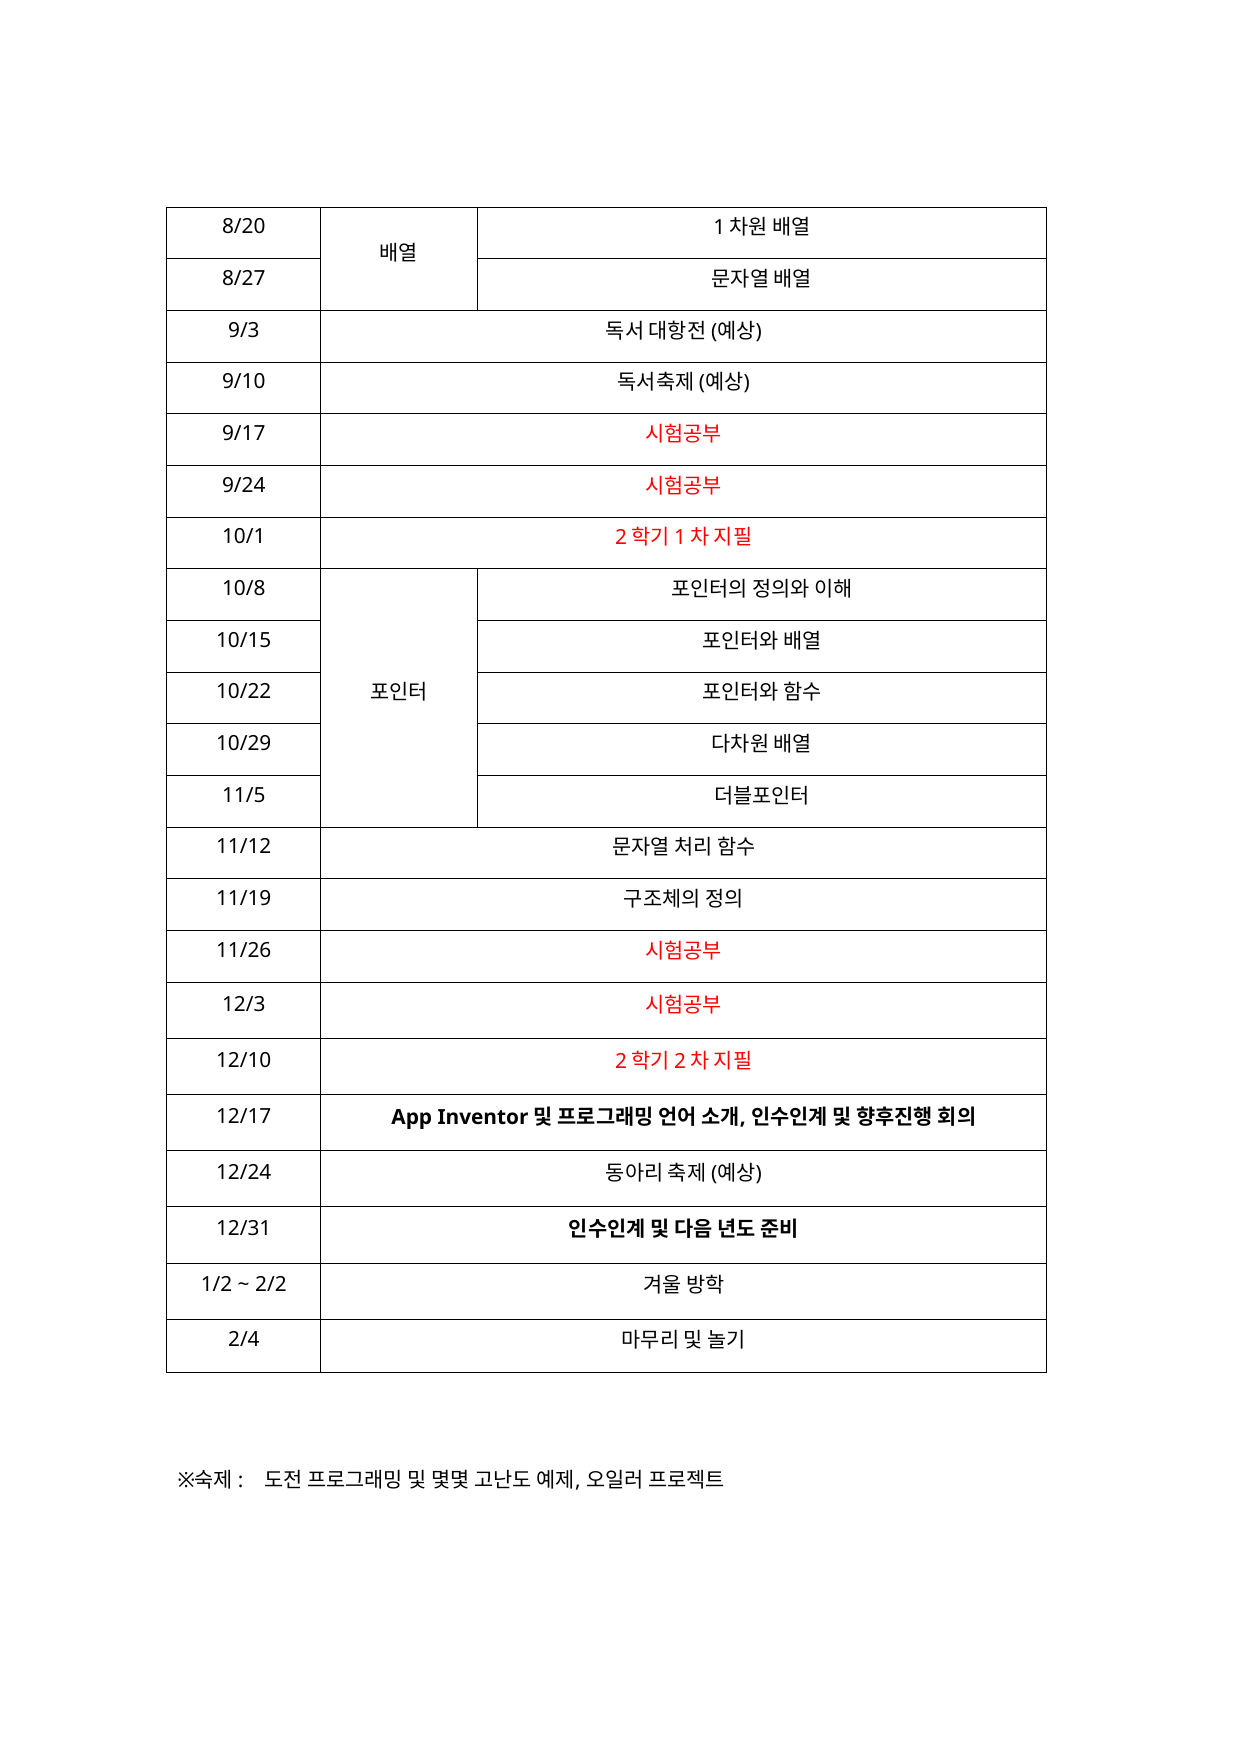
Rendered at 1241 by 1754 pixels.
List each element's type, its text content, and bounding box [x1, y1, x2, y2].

table_cell 12/17 [167, 1095, 320, 1150]
table_cell 포인터와 함수 [478, 673, 1046, 723]
table_cell App Inventor 및 프로그래밍 언어 소개, 인수인계 및 향후진행 회의 [321, 1095, 1046, 1150]
table_cell 11/12 [167, 828, 320, 878]
table_cell 9/24 [167, 466, 320, 517]
table_cell 포인터와 배열 [478, 621, 1046, 672]
table_cell 11/5 [167, 776, 320, 827]
table_cell 문자열 배열 [478, 259, 1046, 310]
table_cell 포인터 [321, 569, 477, 827]
table_cell 겨울 방학 [321, 1264, 1046, 1318]
table_cell 배열 [321, 208, 477, 310]
table_cell 11/26 [167, 931, 320, 982]
table_cell 12/31 [167, 1207, 320, 1262]
table_cell 인수인계 및 다음 년도 준비 [321, 1207, 1046, 1262]
table_cell 문자열 처리 함수 [321, 828, 1046, 878]
table_cell 12/24 [167, 1151, 320, 1206]
table_cell 다차원 배열 [478, 724, 1046, 775]
table_cell 9/3 [167, 311, 320, 362]
table_cell 8/20 [167, 208, 320, 258]
table_cell 10/22 [167, 673, 320, 723]
table_cell 12/3 [167, 983, 320, 1038]
table_cell 11/19 [167, 879, 320, 930]
table_cell 독서축제 (예상) [321, 363, 1046, 413]
table_cell 2학기 2차 지필 [321, 1039, 1046, 1094]
table_cell 시험공부 [321, 931, 1046, 982]
table_cell 2/4 [167, 1320, 320, 1372]
table_cell 10/8 [167, 569, 320, 620]
table_cell 구조체의 정의 [321, 879, 1046, 930]
table_cell 마무리 및 놀기 [321, 1320, 1046, 1372]
table_cell 시험공부 [321, 466, 1046, 517]
table_cell 12/10 [167, 1039, 320, 1094]
table_cell 포인터의 정의와 이해 [478, 569, 1046, 620]
table_cell 8/27 [167, 259, 320, 310]
table_cell 독서 대항전 (예상) [321, 311, 1046, 362]
text ※숙제 : 도전 프로그래밍 및 몇몇 고난도 예제, 오일러 프로젝트 [177, 1463, 1063, 1493]
table_cell 10/1 [167, 518, 320, 568]
table_cell 9/17 [167, 414, 320, 465]
table_cell 9/10 [167, 363, 320, 413]
table_cell 1/2 ~ 2/2 [167, 1264, 320, 1318]
table_cell 더블포인터 [478, 776, 1046, 827]
table_cell 시험공부 [321, 414, 1046, 465]
table_cell 10/15 [167, 621, 320, 672]
table_cell 10/29 [167, 724, 320, 775]
table_cell 동아리 축제 (예상) [321, 1151, 1046, 1206]
table_cell 2학기 1차 지필 [321, 518, 1046, 568]
table_cell 시험공부 [321, 983, 1046, 1038]
table_cell 1차원 배열 [478, 208, 1046, 258]
